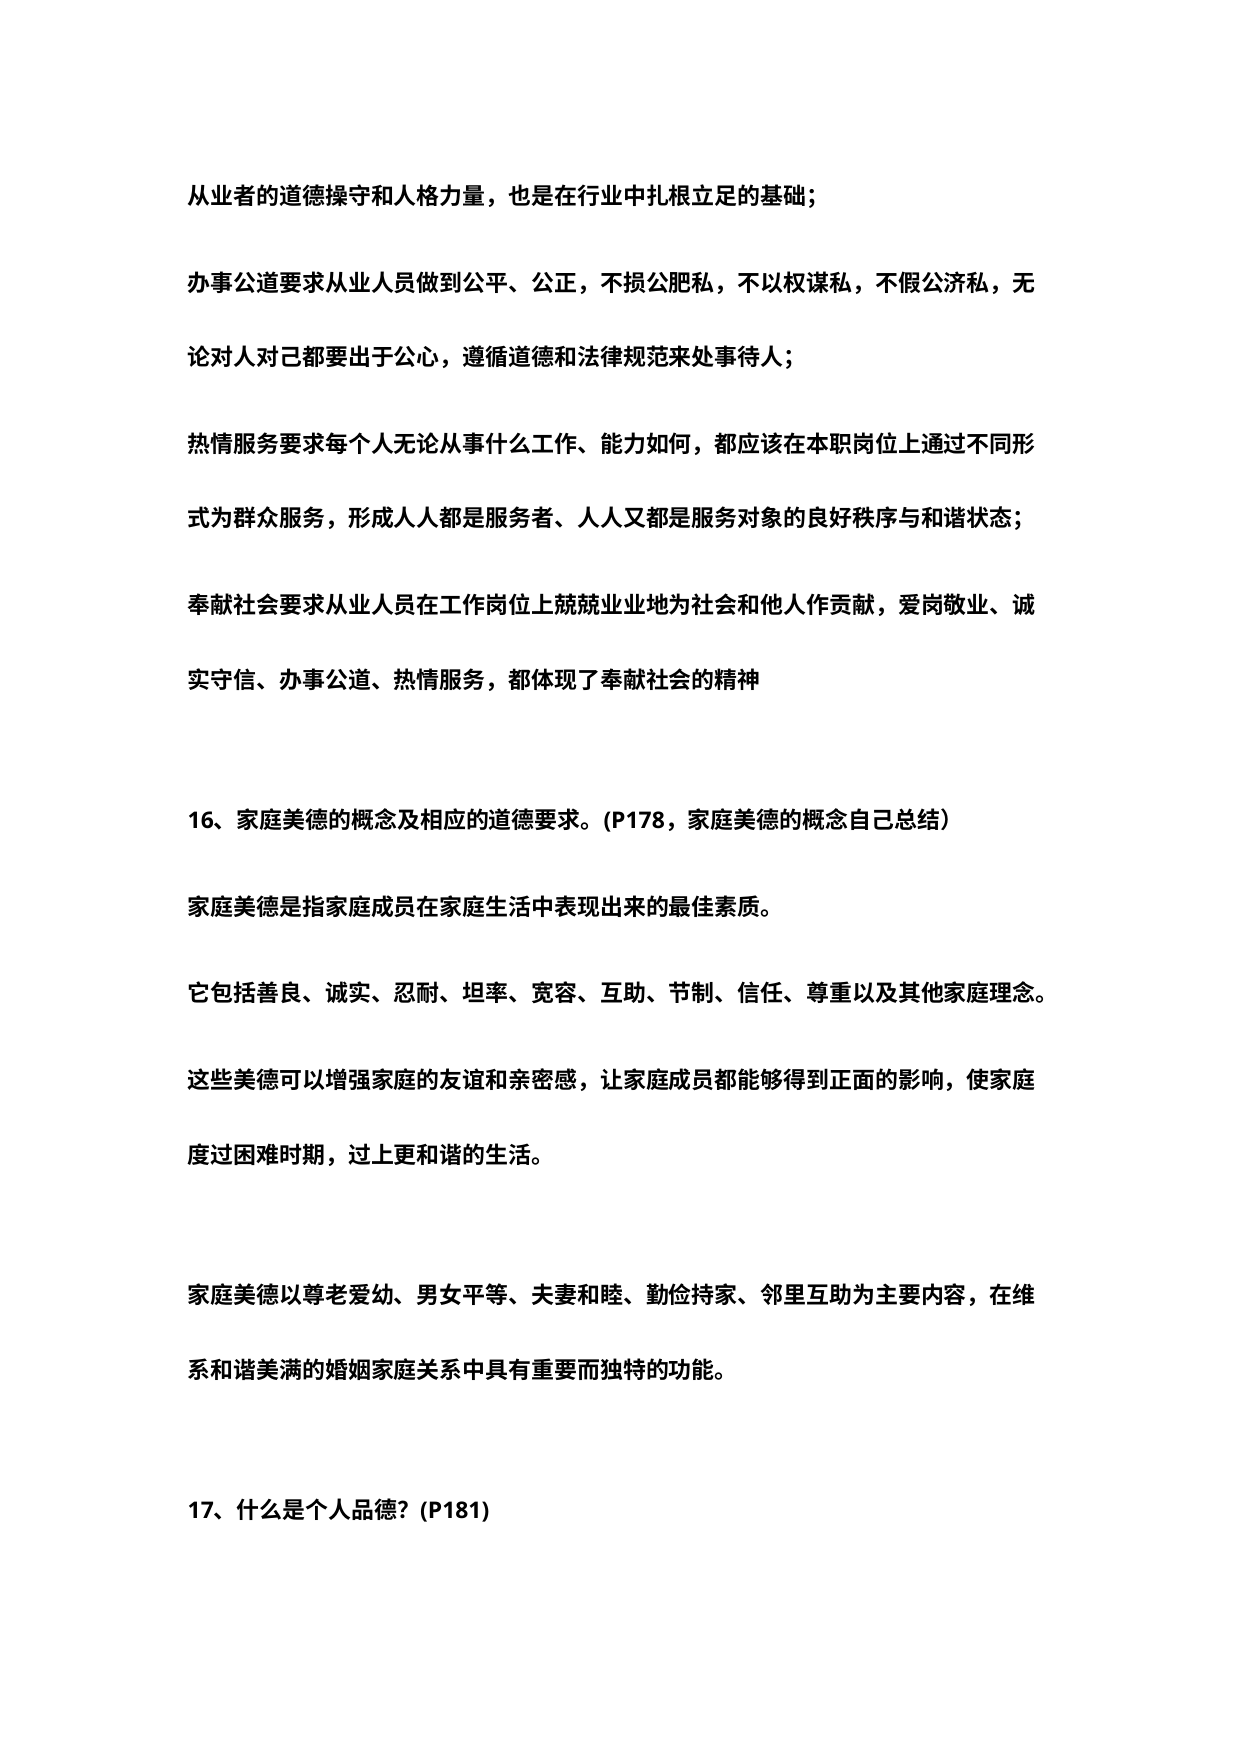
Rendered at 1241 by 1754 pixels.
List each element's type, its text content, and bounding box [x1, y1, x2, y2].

text 它包括善良、诚实、忍耐、坦率、宽容、互助、节制、信任、尊重以及其他家庭理念。 [187, 959, 1053, 1024]
text 16、家庭美德的概念及相应的道德要求。(P178，家庭美德的概念自己总结） [187, 786, 1053, 851]
text 家庭美德是指家庭成员在家庭生活中表现出来的最佳素质。 [187, 873, 1053, 938]
text 办事公道要求从业人员做到公平、公正，不损公肥私，不以权谋私，不假公济私，无论对人对己都要出于公心，遵循道德和法律规范来处事待人； [187, 248, 1053, 388]
text 这些美德可以增强家庭的友谊和亲密感，让家庭成员都能够得到正面的影响，使家庭度过困难时期，过上更和谐的生活。 [187, 1046, 1053, 1186]
text 热情服务要求每个人无论从事什么工作、能力如何，都应该在本职岗位上通过不同形式为群众服务，形成人人都是服务者、人人又都是服务对象的良好秩序与和谐状态； [187, 410, 1053, 549]
text 17、什么是个人品德？(P181) [187, 1476, 1053, 1541]
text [187, 162, 1053, 227]
text 奉献社会要求从业人员在工作岗位上兢兢业业地为社会和他人作贡献，爱岗敬业、诚实守信、办事公道、热情服务，都体现了奉献社会的精神 [187, 571, 1053, 711]
text 家庭美德以尊老爱幼、男女平等、夫妻和睦、勤俭持家、邻里互助为主要内容，在维系和谐美满的婚姻家庭关系中具有重要而独特的功能。 [187, 1261, 1053, 1401]
